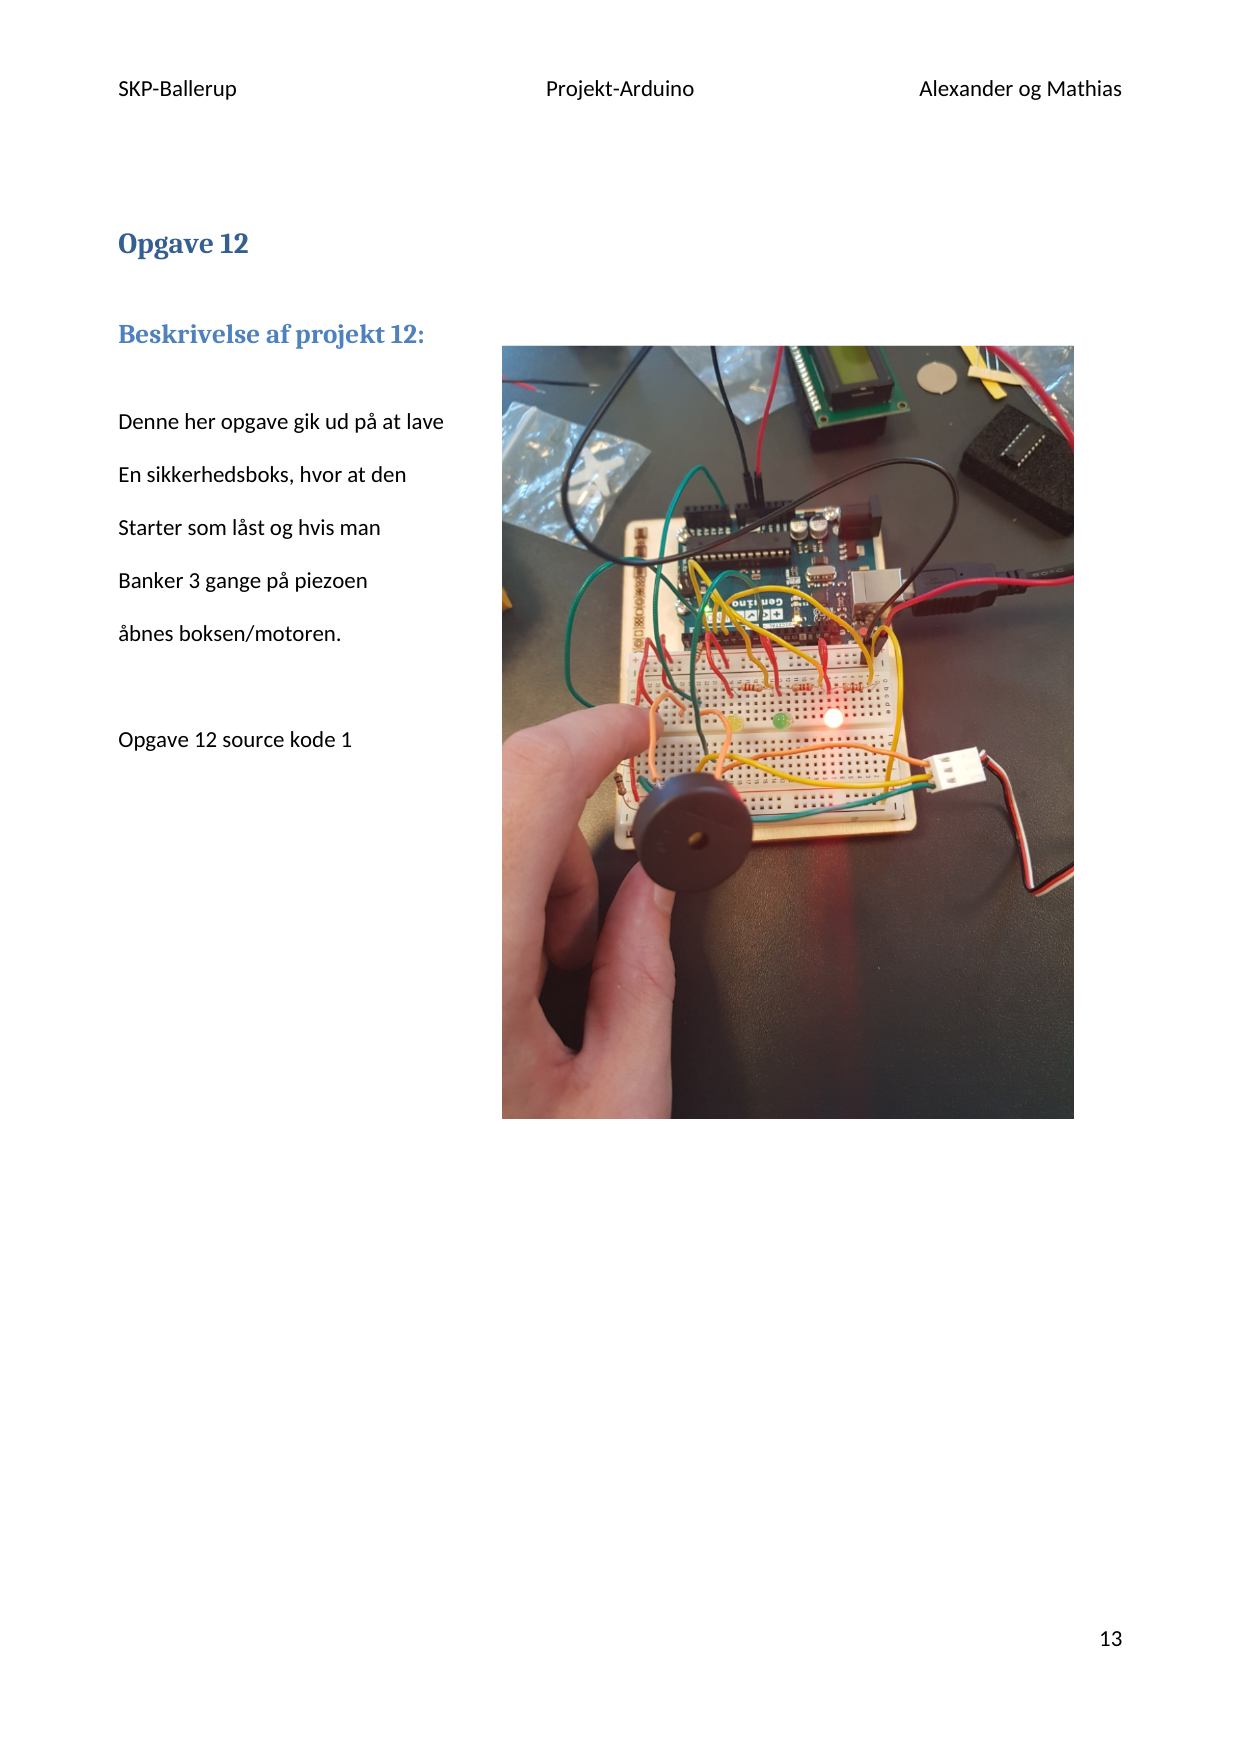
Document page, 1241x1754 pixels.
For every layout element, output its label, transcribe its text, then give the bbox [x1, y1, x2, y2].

picture [502, 488, 1074, 513]
text Denne her opgave gik ud på at lave [118, 407, 1122, 436]
picture [502, 648, 1074, 726]
text Banker 3 gange på piezoen [118, 567, 1122, 594]
text En sikkerhedsboks, hvor at den [118, 461, 1122, 488]
picture [502, 754, 1074, 1119]
picture [502, 594, 1074, 619]
subtitle Opgave 12 [118, 227, 1122, 261]
picture [502, 350, 1074, 407]
text Starter som låst og hvis man [118, 513, 1122, 542]
subtitle Beskrivelse af projekt 12: [118, 319, 1122, 350]
text åbnes boksen/motoren. [118, 619, 1122, 648]
text Opgave 12 source kode 1 [118, 726, 1122, 754]
picture [502, 542, 1074, 567]
picture [502, 436, 1074, 461]
